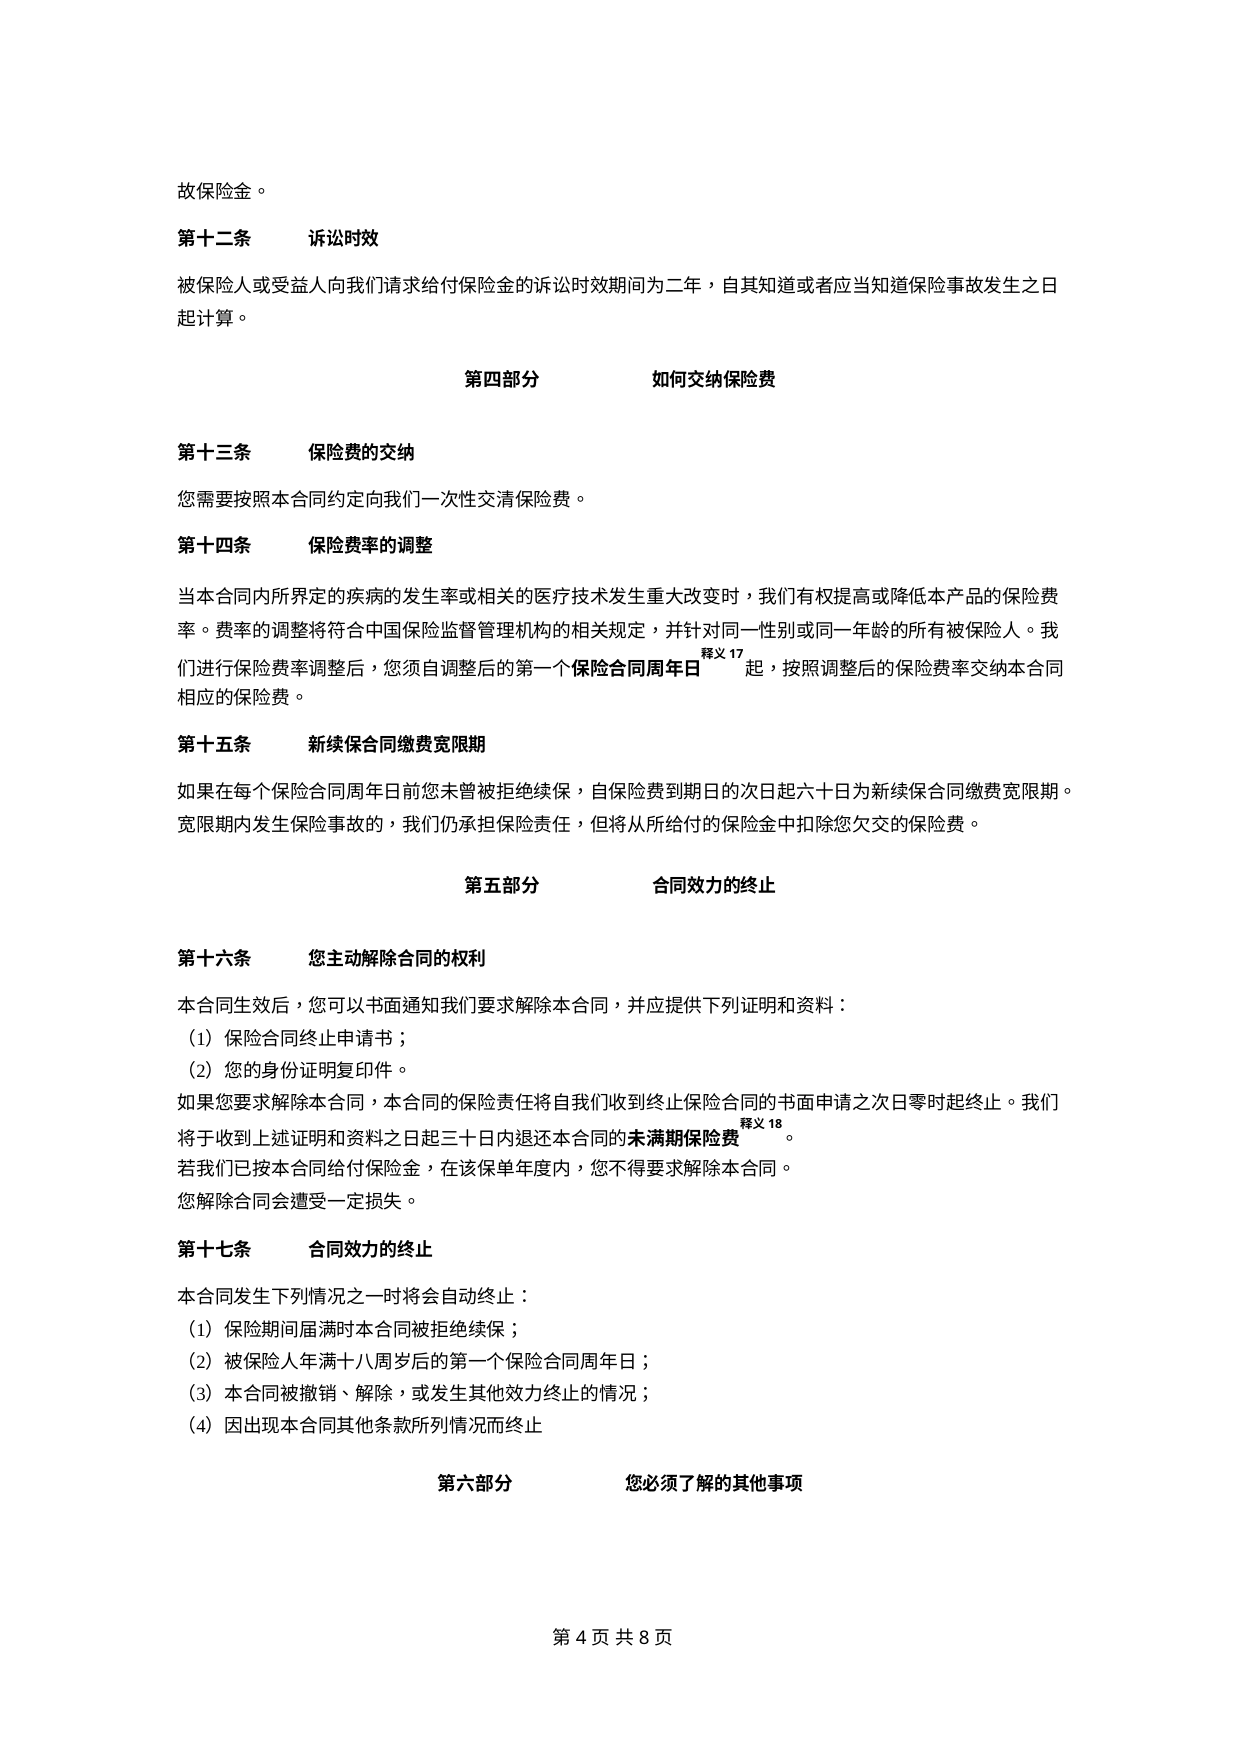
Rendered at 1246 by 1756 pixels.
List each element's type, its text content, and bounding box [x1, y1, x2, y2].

text （1）保险期间届满时本合同被拒绝续保； [177, 1317, 1085, 1342]
text 当本合同内所界定的疾病的发生率或相关的医疗技术发生重大改变时，我们有权提高或降低本产品的保险费率。费率的调整将符合中国保险监督管理机构的相关规定，并针对同一性别或同一年龄的所有被保险人。我 [177, 584, 1064, 642]
text 本合同生效后，您可以书面通知我们要求解除本合同，并应提供下列证明和资料： [177, 992, 1085, 1018]
subtitle 第十二条 诉讼时效 [177, 225, 1085, 251]
text 如果在每个保险合同周年日前您未曾被拒绝续保，自保险费到期日的次日起六十日为新续保合同缴费宽限期。宽限期内发生保险事故的，我们仍承担保险责任，但将从所给付的保险金中扣除您欠交的保险费。 [177, 778, 1079, 837]
subtitle 第四部分 如何交纳保险费 [167, 367, 1074, 392]
subtitle 第十六条 您主动解除合同的权利 [177, 945, 1085, 971]
subtitle 第十七条 合同效力的终止 [177, 1236, 1085, 1262]
text 故保险金。 [177, 178, 1085, 204]
text （4）因出现本合同其他条款所列情况而终止 [177, 1412, 1085, 1438]
text 将于收到上述证明和资料之日起三十日内退还本合同的未满期保险费 。 [177, 1131, 1085, 1149]
text 如果您要求解除本合同，本合同的保险责任将自我们收到终止保险合同的书面申请之次日零时起终止。我们 [177, 1089, 1085, 1115]
text 被保险人或受益人向我们请求给付保险金的诉讼时效期间为二年，自其知道或者应当知道保险事故发生之日起计算。 [177, 272, 1064, 331]
subtitle 第十三条 保险费的交纳 [177, 439, 1085, 465]
subtitle 第五部分 合同效力的终止 [167, 873, 1074, 898]
text 若我们已按本合同给付保险金，在该保单年度内，您不得要求解除本合同。您解除合同会遭受一定损失。 [177, 1155, 797, 1214]
subtitle 第十五条 新续保合同缴费宽限期 [177, 731, 1085, 757]
text 们进行保险费率调整后，您须自调整后的第一个保险合同周年日 起，按照调整后的保险费率交纳本合同 [177, 660, 1085, 679]
text 本合同发生下列情况之一时将会自动终止： [177, 1283, 1085, 1309]
text （1）保险合同终止申请书； [177, 1026, 1085, 1051]
text （3）本合同被撤销、解除，或发生其他效力终止的情况； [177, 1381, 1085, 1406]
text （2）您的身份证明复印件。 [177, 1057, 1085, 1083]
text 您需要按照本合同约定向我们一次性交清保险费。第十四条 保险费率的调整 [177, 486, 591, 558]
subtitle 第六部分 您必须了解的其他事项 [167, 1471, 1074, 1496]
text （2）被保险人年满十八周岁后的第一个保险合同周年日； [177, 1348, 1085, 1374]
text 相应的保险费。 [177, 685, 1085, 710]
